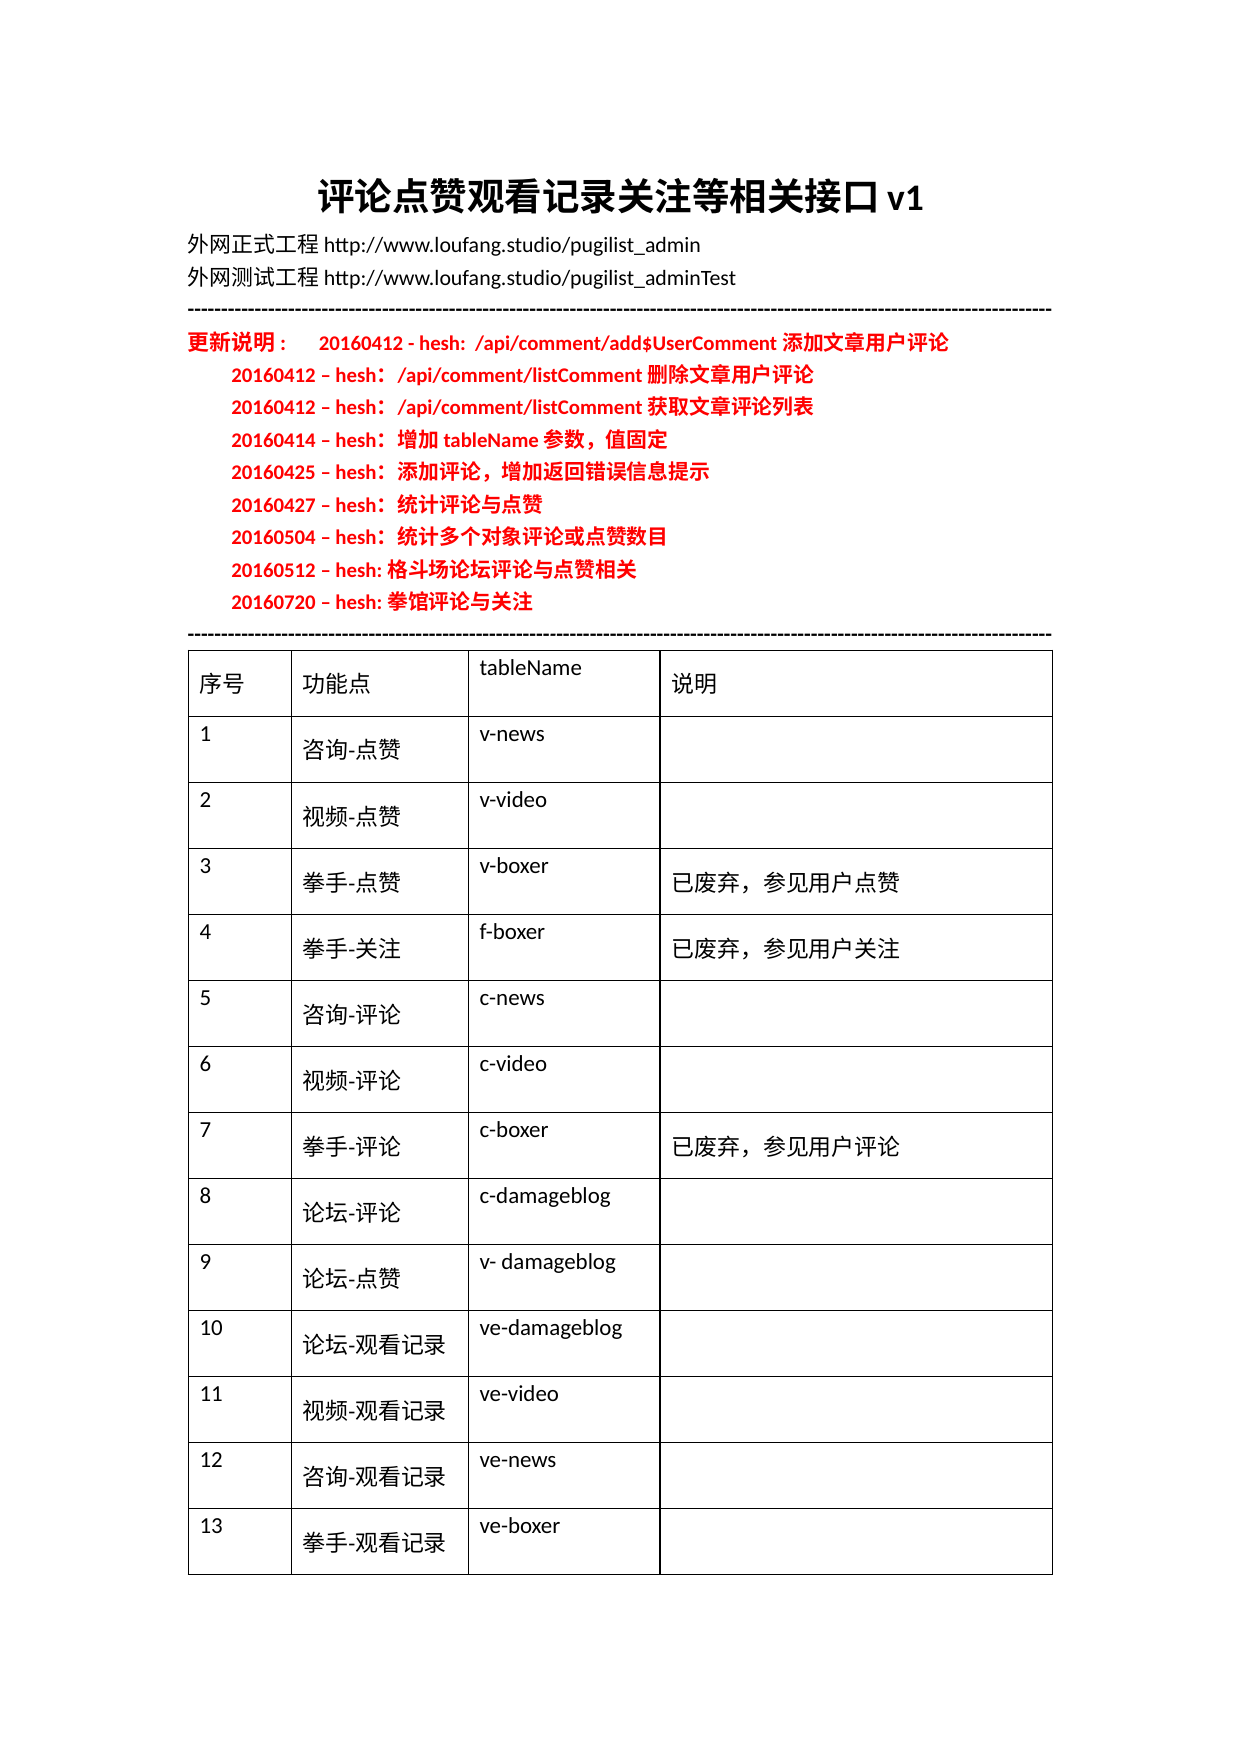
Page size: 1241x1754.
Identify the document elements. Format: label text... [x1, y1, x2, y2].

table_cell c-video [469, 1047, 659, 1112]
table_header 说明 [661, 651, 1052, 716]
text 20160720 – hesh: 拳馆评论与关注 [187, 584, 1053, 617]
text 20160425 – hesh：添加评论，增加返回错误信息提示 [187, 454, 1053, 487]
text 20160504 – hesh：统计多个对象评论或点赞数目 [187, 519, 1053, 552]
table_cell c-news [469, 981, 659, 1046]
table_cell 拳手-点赞 [292, 849, 468, 914]
table_cell 视频-评论 [292, 1047, 468, 1112]
table_cell 论坛-点赞 [292, 1245, 468, 1310]
table_cell 咨询-观看记录 [292, 1443, 468, 1508]
table_cell 5 [189, 981, 291, 1046]
table_cell 12 [189, 1443, 291, 1508]
text 20160427 – hesh：统计评论与点赞 [187, 487, 1053, 519]
table_cell 拳手-评论 [292, 1113, 468, 1178]
text 外网正式工程 http://www.loufang.studio/pugilist_admin [187, 227, 1053, 259]
table_cell 咨询-评论 [292, 981, 468, 1046]
table_cell v- damageblog [469, 1245, 659, 1310]
text 20160412 – hesh：/api/comment/listComment 获取文章评论列表 [187, 389, 1053, 422]
table_cell 咨询-点赞 [292, 717, 468, 782]
text 20160414 – hesh：增加tableName参数，值固定 [187, 422, 1053, 454]
table_cell c-boxer [469, 1113, 659, 1178]
table_cell [661, 1377, 1052, 1442]
table_cell 3 [189, 849, 291, 914]
table_cell 已废弃，参见用户关注 [661, 915, 1052, 980]
table_cell [661, 783, 1052, 848]
table_cell [661, 1509, 1052, 1574]
table_cell [661, 981, 1052, 1046]
text 评论点赞观看记录关注等相关接口v1 [187, 162, 1053, 227]
table_cell v-news [469, 717, 659, 782]
table_cell [661, 1047, 1052, 1112]
table_cell ve-video [469, 1377, 659, 1442]
table_cell 6 [189, 1047, 291, 1112]
table_header 序号 [189, 651, 291, 716]
table_cell 视频-观看记录 [292, 1377, 468, 1442]
table_cell [661, 1245, 1052, 1310]
table_cell 拳手-关注 [292, 915, 468, 980]
text --------------------------------------------------------------------------------------------------------------------------------- [187, 617, 1053, 649]
table_cell 2 [189, 783, 291, 848]
table_cell 1 [189, 717, 291, 782]
text 更新说明 : 20160412 - hesh: /api/comment/add$UserComment 添加文章用户评论 [187, 324, 1053, 357]
text 20160512 – hesh: 格斗场论坛评论与点赞相关 [187, 552, 1053, 584]
table_cell 已废弃，参见用户点赞 [661, 849, 1052, 914]
text --------------------------------------------------------------------------------------------------------------------------------- [187, 292, 1053, 324]
table_cell 论坛-评论 [292, 1179, 468, 1244]
table_cell 9 [189, 1245, 291, 1310]
table_cell 已废弃，参见用户评论 [661, 1113, 1052, 1178]
table_cell 拳手-观看记录 [292, 1509, 468, 1574]
table_cell 视频-点赞 [292, 783, 468, 848]
table_header tableName [469, 651, 659, 716]
table_cell 13 [189, 1509, 291, 1574]
table_header 功能点 [292, 651, 468, 716]
table_cell 8 [189, 1179, 291, 1244]
table_cell 4 [189, 915, 291, 980]
table_cell 论坛-观看记录 [292, 1311, 468, 1376]
table_cell c-damageblog [469, 1179, 659, 1244]
table_cell v-video [469, 783, 659, 848]
table_cell ve-news [469, 1443, 659, 1508]
table_cell [661, 1311, 1052, 1376]
table_cell [661, 1443, 1052, 1508]
table_cell v-boxer [469, 849, 659, 914]
table_cell f-boxer [469, 915, 659, 980]
table_cell 10 [189, 1311, 291, 1376]
table_cell [661, 1179, 1052, 1244]
table_cell 7 [189, 1113, 291, 1178]
table_cell ve-damageblog [469, 1311, 659, 1376]
text 外网测试工程 http://www.loufang.studio/pugilist_adminTest [187, 259, 1053, 292]
table_cell ve-boxer [469, 1509, 659, 1574]
table_cell [661, 717, 1052, 782]
table_cell 11 [189, 1377, 291, 1442]
text 20160412 – hesh：/api/comment/listComment 删除文章用户评论 [187, 357, 1053, 389]
